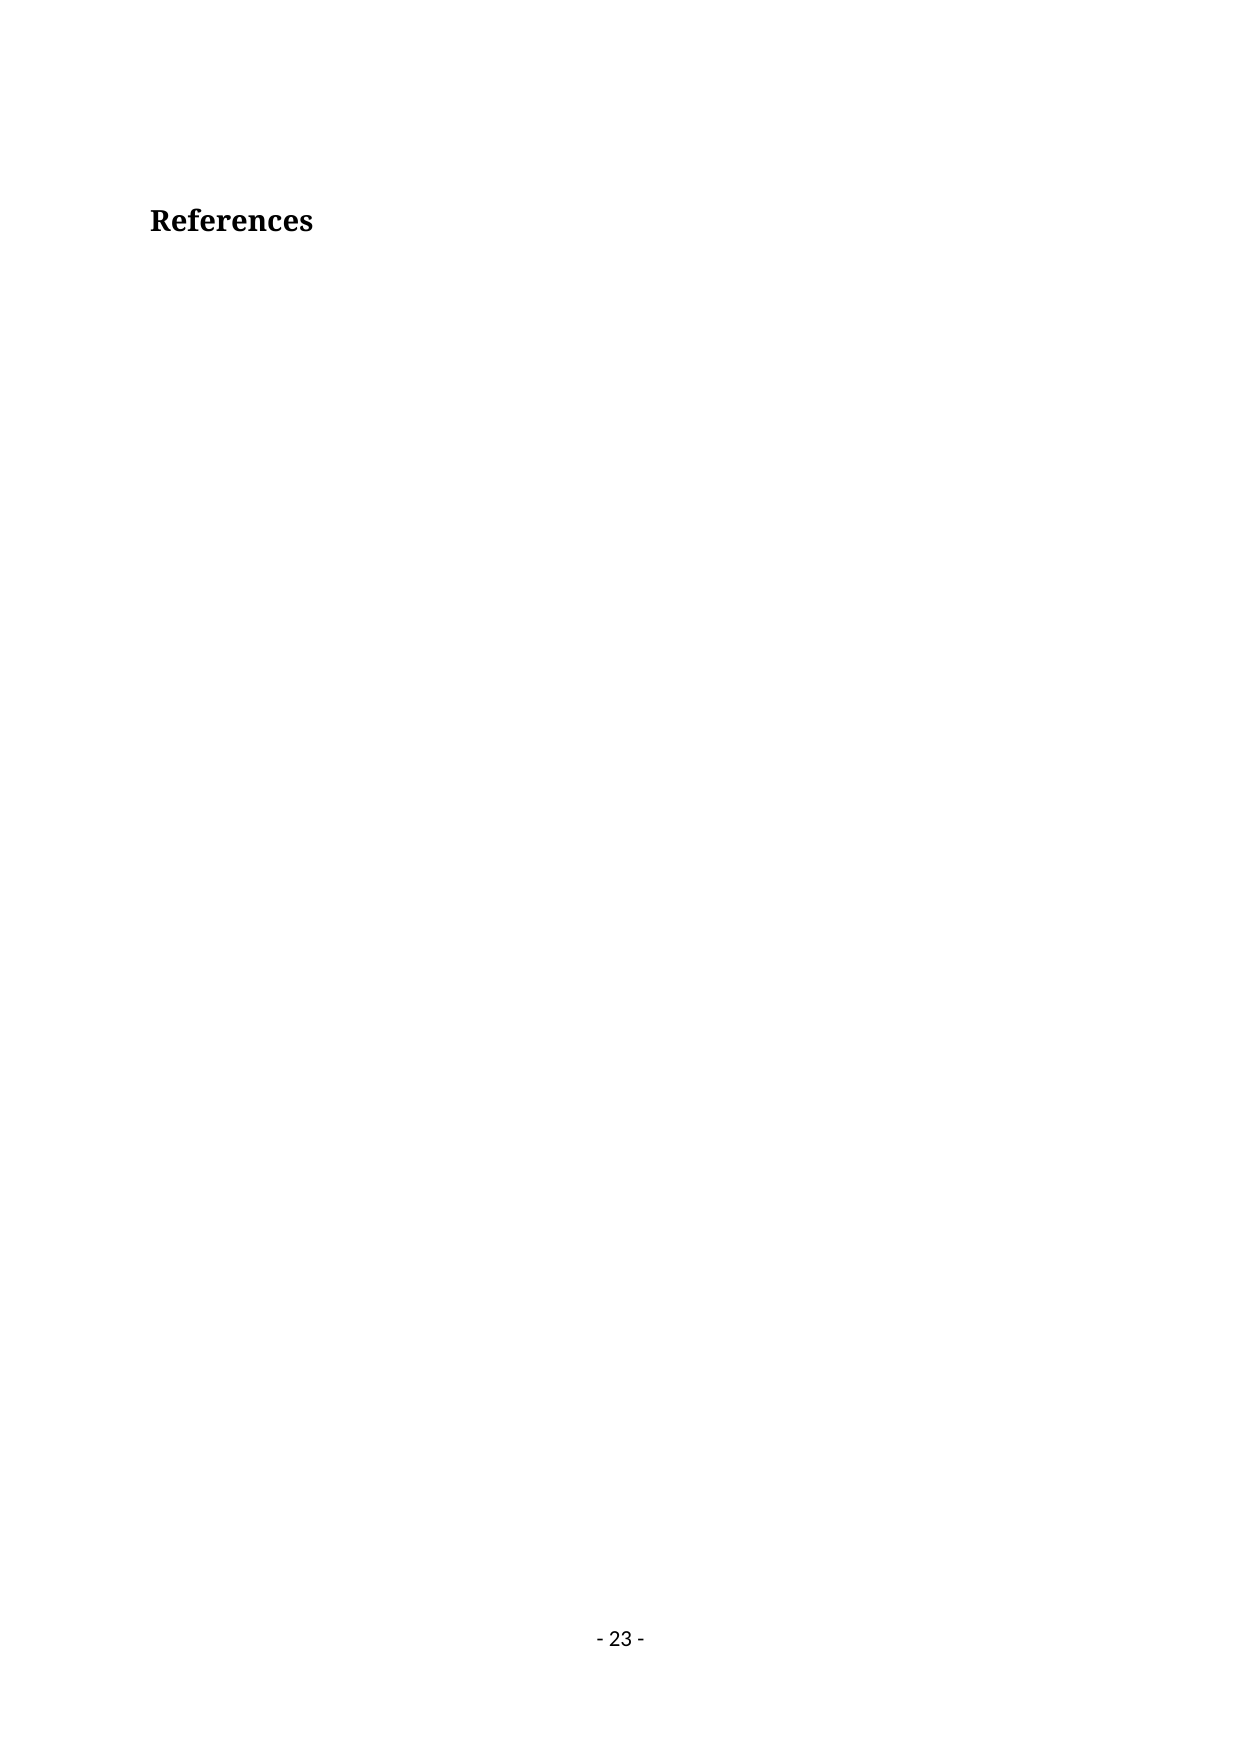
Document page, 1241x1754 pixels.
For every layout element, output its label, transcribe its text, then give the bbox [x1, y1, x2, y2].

subtitle References [150, 200, 1090, 240]
